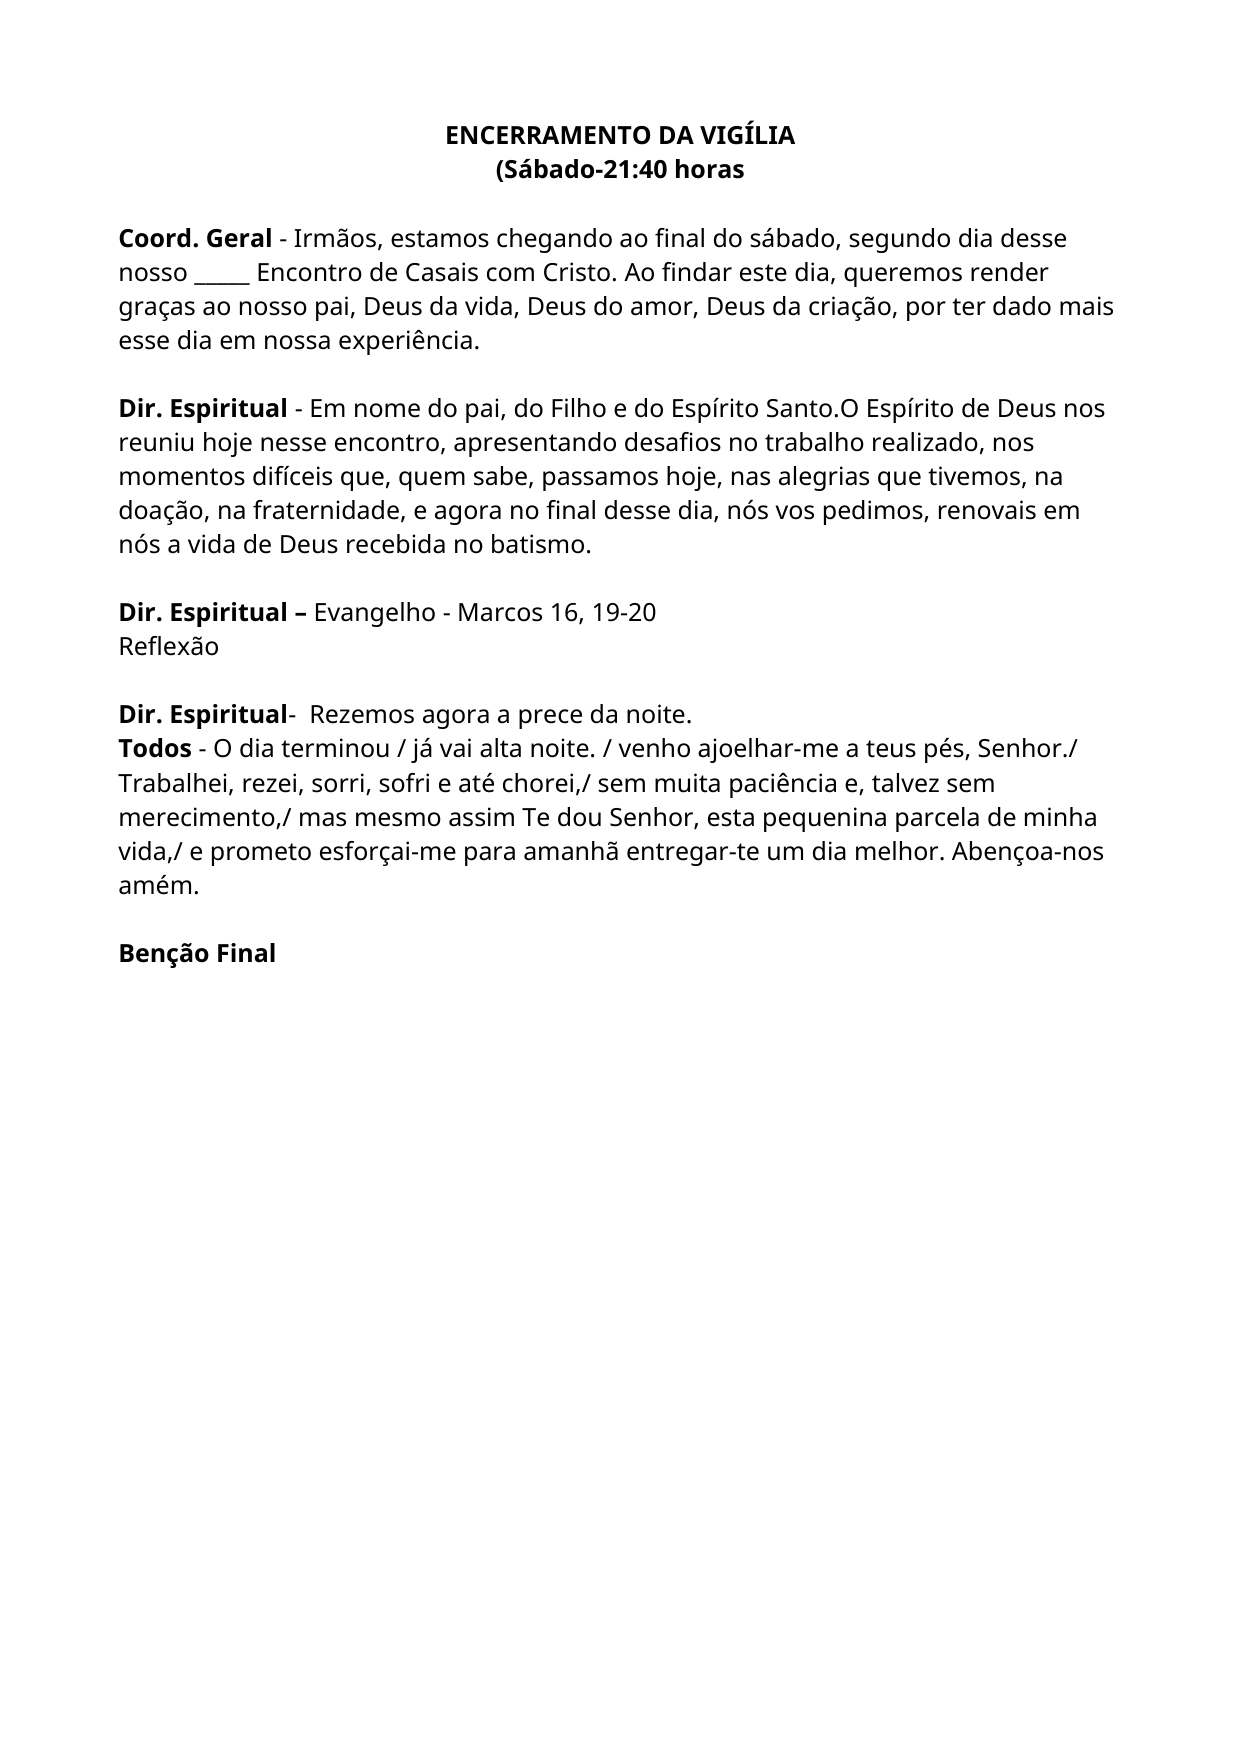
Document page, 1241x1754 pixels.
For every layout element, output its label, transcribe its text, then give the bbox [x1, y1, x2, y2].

text Todos - O dia terminou / já vai alta noite. / venho ajoelhar-me a teus pés, Senhor./ Trabalhei, rezei, sorri, sofri e até chorei,/ sem muita paciência e, talvez sem merecimento,/ mas mesmo assim Te dou Senhor, esta pequenina parcela de minha vida,/ e prometo esforçai-me para amanhã entregar-te um dia melhor. Abençoa-nos amém. [118, 731, 1122, 901]
text Dir. Espiritual - Em nome do pai, do Filho e do Espírito Santo.O Espírito de Deus nos reuniu hoje nesse encontro, apresentando desafios no trabalho realizado, nos momentos difíceis que, quem sabe, passamos hoje, nas alegrias que tivemos, na doação, na fraternidade, e agora no final desse dia, nós vos pedimos, renovais em nós a vida de Deus recebida no batismo. [118, 391, 1122, 561]
text ENCERRAMENTO DA VIGÍLIA [118, 118, 1122, 152]
text Dir. Espiritual- Rezemos agora a prece da noite. [118, 697, 1122, 731]
text Reflexão [118, 629, 1122, 663]
text Benção Final [118, 936, 1122, 969]
text Coord. Geral - Irmãos, estamos chegando ao final do sábado, segundo dia desse nosso _____ Encontro de Casais com Cristo. Ao findar este dia, queremos render graças ao nosso pai, Deus da vida, Deus do amor, Deus da criação, por ter dado mais esse dia em nossa experiência. [118, 220, 1122, 356]
text (Sábado-21:40 horas [118, 152, 1122, 186]
text Dir. Espiritual – Evangelho - Marcos 16, 19-20 [118, 595, 1122, 629]
